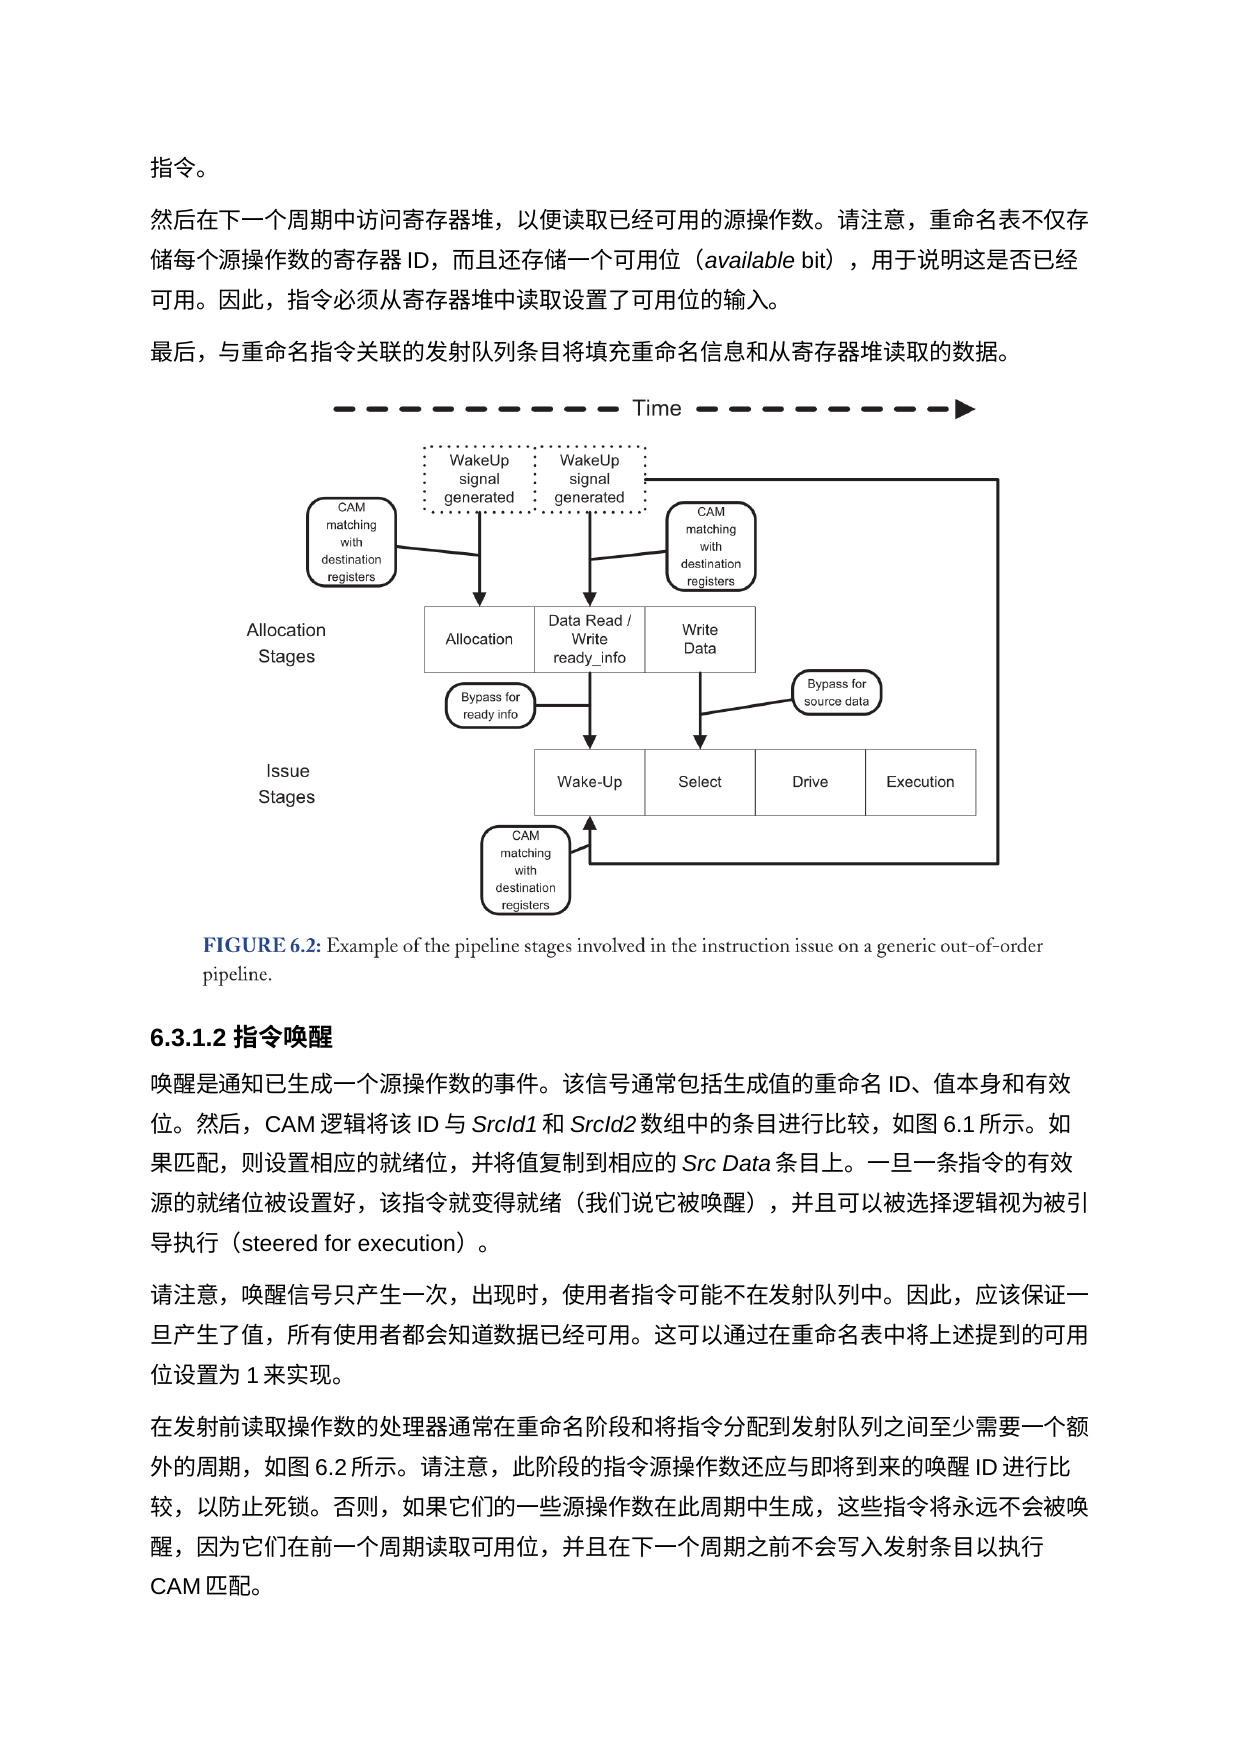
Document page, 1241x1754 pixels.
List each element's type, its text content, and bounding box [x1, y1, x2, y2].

text 唤醒是通知已生成一个源操作数的事件。该信号通常包括生成值的重命名ID、值本身和有效位。然后，CAM逻辑将该ID与SrcId1和SrcId2数组中的条目进行比较，如图6.1所示。如果匹配，则设置相应的就绪位，并将值复制到相应的Src Data条目上。一旦一条指令的有效源的就绪位被设置好，该指令就变得就绪（我们说它被唤醒），并且可以被选择逻辑视为被引导执行（steered for execution）。 [150, 1066, 1090, 1258]
text 然后在下一个周期中访问寄存器堆，以便读取已经可用的源操作数。请注意，重命名表不仅存储每个源操作数的寄存器ID，而且还存储一个可用位（available bit），用于说明这是否已经可用。因此，指令必须从寄存器堆中读取设置了可用位的输入。 [150, 202, 1090, 315]
picture [188, 386, 1052, 999]
text 在发射前读取操作数的处理器通常在重命名阶段和将指令分配到发射队列之间至少需要一个额外的周期，如图6.2所示。请注意，此阶段的指令源操作数还应与即将到来的唤醒ID进行比较，以防止死锁。否则，如果它们的一些源操作数在此周期中生成，这些指令将永远不会被唤醒，因为它们在前一个周期读取可用位，并且在下一个周期之前不会写入发射条目以执行CAM匹配。 [150, 1409, 1090, 1601]
text 最后，与重命名指令关联的发射队列条目将填充重命名信息和从寄存器堆读取的数据。 [150, 334, 1090, 367]
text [150, 150, 1090, 183]
text 请注意，唤醒信号只产生一次，出现时，使用者指令可能不在发射队列中。因此，应该保证一旦产生了值，所有使用者都会知道数据已经可用。这可以通过在重命名表中将上述提到的可用位设置为1来实现。 [150, 1277, 1090, 1390]
